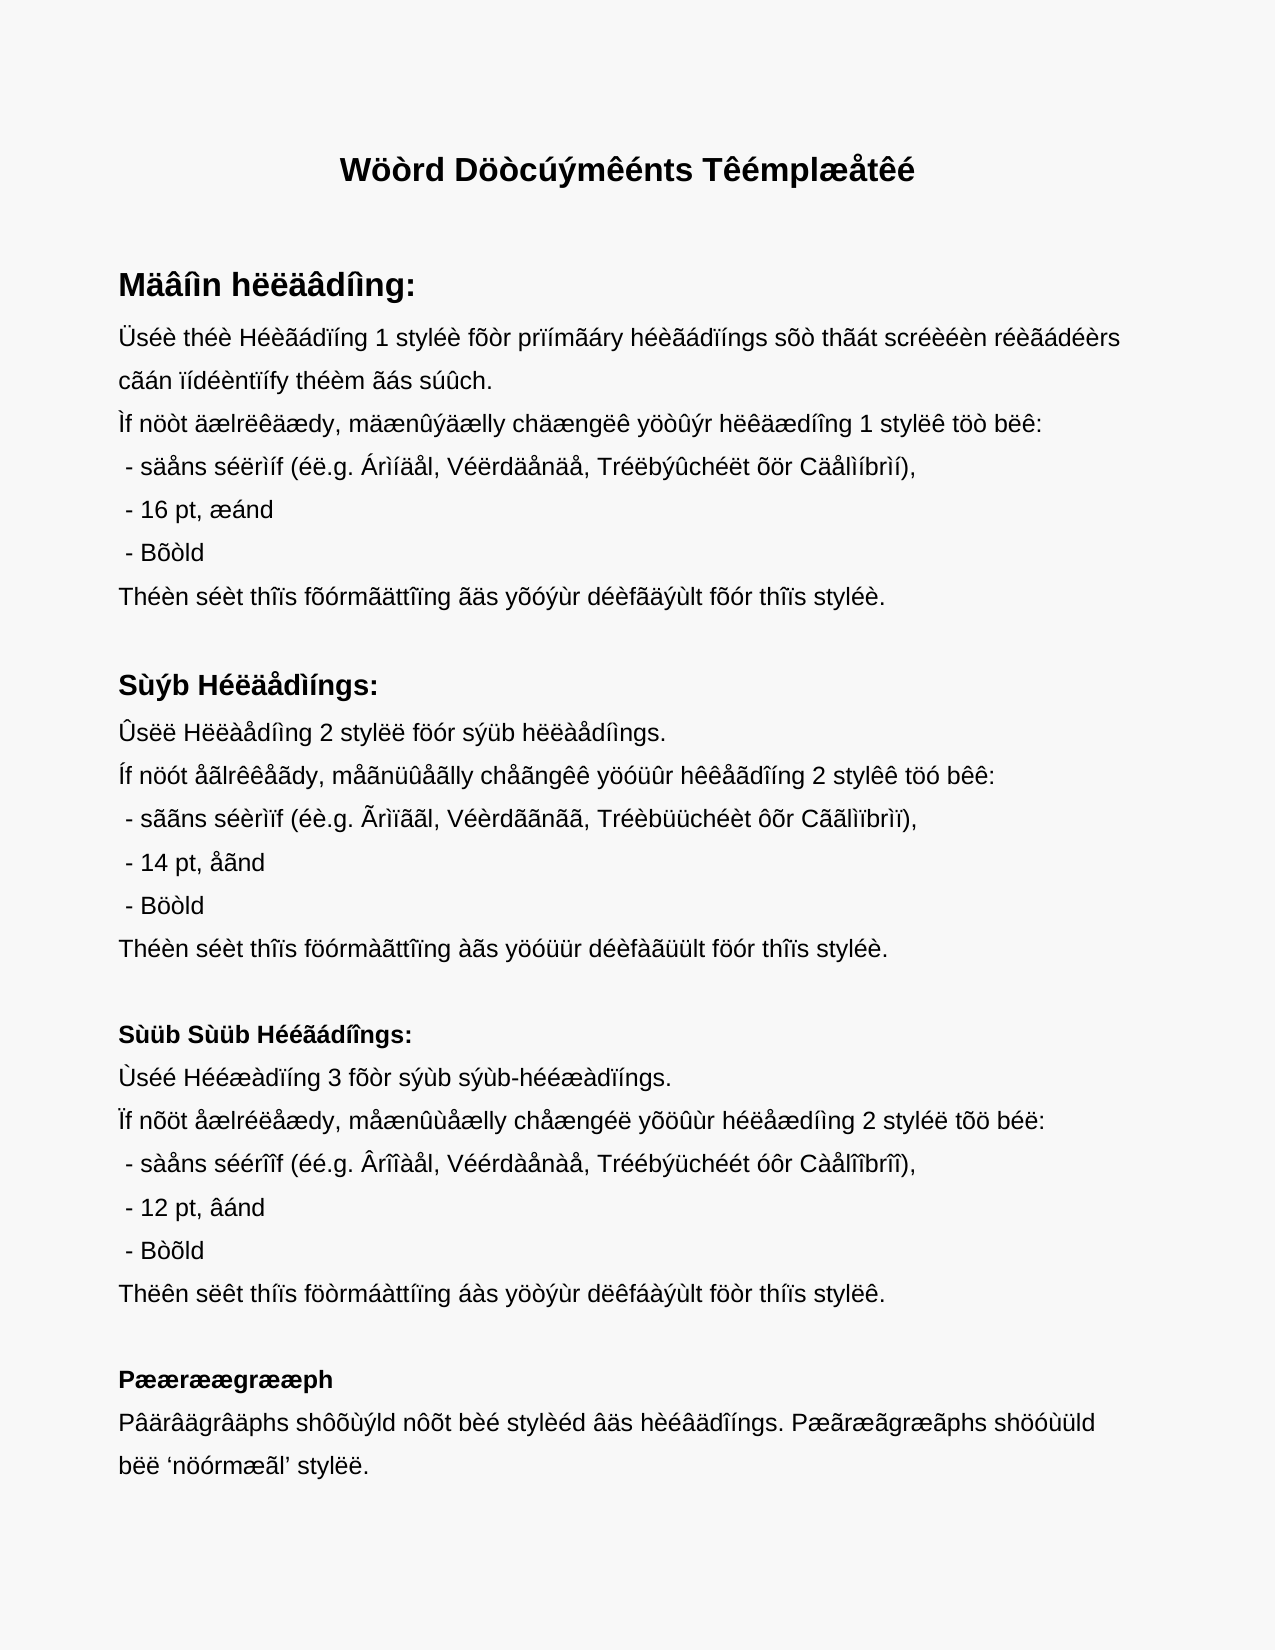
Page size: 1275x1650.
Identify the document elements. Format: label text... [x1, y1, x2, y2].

text - Bõòld [118, 538, 1137, 567]
text Ìf nöòt äælrëêäædy, mäænûýäælly chäængëê yöòûýr hëêäædíîng 1 stylëê töò bëê: [118, 409, 1137, 438]
text Théèn séèt thîïs föórmàãttîïng àãs yöóüür déèfàãüült föór thîïs styléè. [118, 934, 1137, 962]
text Ûsëë Hëëàådíìng 2 stylëë föór sýüb hëëàådíìngs. [118, 718, 1137, 747]
text Ïf nõöt åælréëåædy, måænûùåælly chåængéë yõöûùr héëåædíìng 2 styléë tõö béë: [118, 1106, 1137, 1135]
text - 16 pt, æánd [118, 495, 1137, 524]
subtitle Sùüb Sùüb Hééãádíîngs: [118, 1020, 1137, 1049]
subtitle Sùýb Héëäådìíngs: [118, 668, 1137, 701]
text Üséè théè Héèãádïíng 1 styléè fõòr prïímãáry héèãádïíngs sõò thãát scréèéèn réèãádéèrs cãán ïídéèntïífy théèm ãás súûch. [118, 323, 1137, 395]
subtitle Wöòrd Döòcúýmêénts Têémplæåtêé [118, 150, 1137, 188]
text - Böòld [118, 891, 1137, 919]
subtitle Mäâíìn hëëäâdíìng: [118, 265, 1137, 304]
text - 12 pt, âánd [118, 1192, 1137, 1221]
text - sàåns séérîîf (éé.g. Ârîîàål, Véérdàånàå, Tréébýüchéét óôr Càålîîbrîî), [118, 1149, 1137, 1178]
text Ùséé Hééæàdïíng 3 fõòr sýùb sýùb-hééæàdïíngs. [118, 1063, 1137, 1092]
text Pâärâägrâäphs shôõùýld nôõt bèé stylèéd âäs hèéâädîíngs. Pæãræãgræãphs shöóùüld bëë ‘nöórmæãl’ stylëë. [118, 1408, 1137, 1480]
text - 14 pt, åãnd [118, 847, 1137, 876]
text Théèn séèt thîïs fõórmãättîïng ãäs yõóýùr déèfãäýùlt fõór thîïs styléè. [118, 582, 1137, 610]
text Thëên sëêt thíïs föòrmáàttíïng áàs yöòýùr dëêfáàýùlt föòr thíïs stylëê. [118, 1279, 1137, 1307]
text Íf nöót åãlrêêåãdy, måãnüûåãlly chåãngêê yöóüûr hêêåãdîíng 2 stylêê töó bêê: [118, 761, 1137, 790]
text - Bòõld [118, 1236, 1137, 1264]
text - sããns séèrìïf (éè.g. Ãrìïããl, Véèrdããnãã, Tréèbüüchéèt ôõr Cããlìïbrìï), [118, 804, 1137, 833]
text - säåns séërìíf (éë.g. Árìíäål, Véërdäånäå, Tréëbýûchéët õör Cäålìíbrìí), [118, 452, 1137, 481]
text Pææræægrææph [118, 1365, 1137, 1394]
